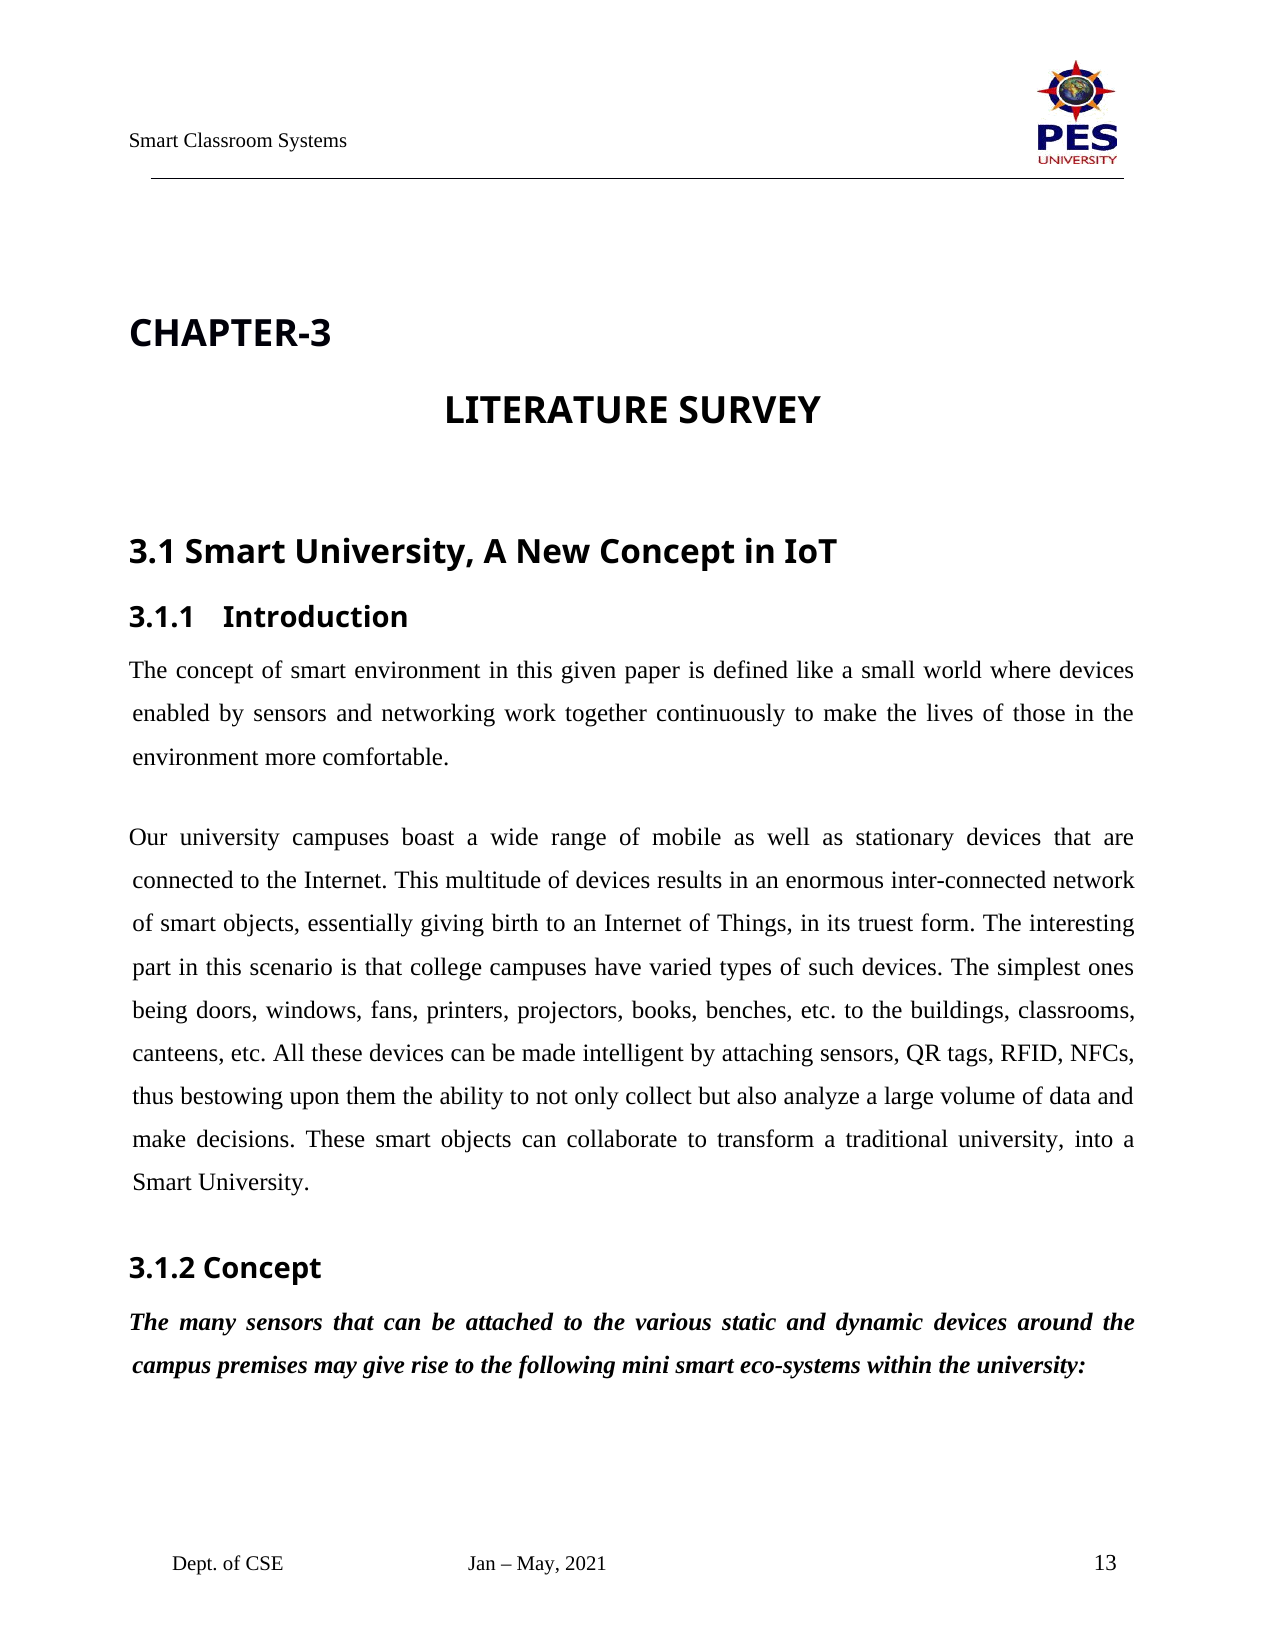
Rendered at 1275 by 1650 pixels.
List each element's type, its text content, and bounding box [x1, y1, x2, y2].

subtitle CHAPTER-3 [128, 306, 1136, 357]
text The many sensors that can be attached to the various static and dynamic devices around the campus premises may give rise to the following mini smart eco-systems within the university: [128, 1307, 1136, 1379]
text LITERATURE SURVEY [128, 383, 1136, 434]
text 3.1.1 Introduction [128, 596, 1136, 636]
text Our university campuses boast a wide range of mobile as well as stationary devices that are connected to the Internet. This multitude of devices results in an enormous inter-connected network of smart objects, essentially giving birth to an Internet of Things, in its truest form. The interesting part in this scenario is that college campuses have varied types of such devices. The simplest ones being doors, windows, fans, printers, projectors, books, benches, etc. to the buildings, classrooms, canteens, etc. All these devices can be made intelligent by attaching sensors, QR tags, RFID, NFCs, thus bestowing upon them the ability to not only collect but also analyze a large volume of data and make decisions. These smart objects can collaborate to transform a traditional university, into a Smart University. [128, 822, 1136, 1196]
text 3.1.2 Concept [128, 1248, 1136, 1287]
text 3.1 Smart University, A New Concept in IoT [128, 528, 1136, 573]
picture [1036, 60, 1117, 164]
text The concept of smart environment in this given paper is defined like a small world where devices enabled by sensors and networking work together continuously to make the lives of those in the environment more comfortable. [128, 655, 1136, 770]
